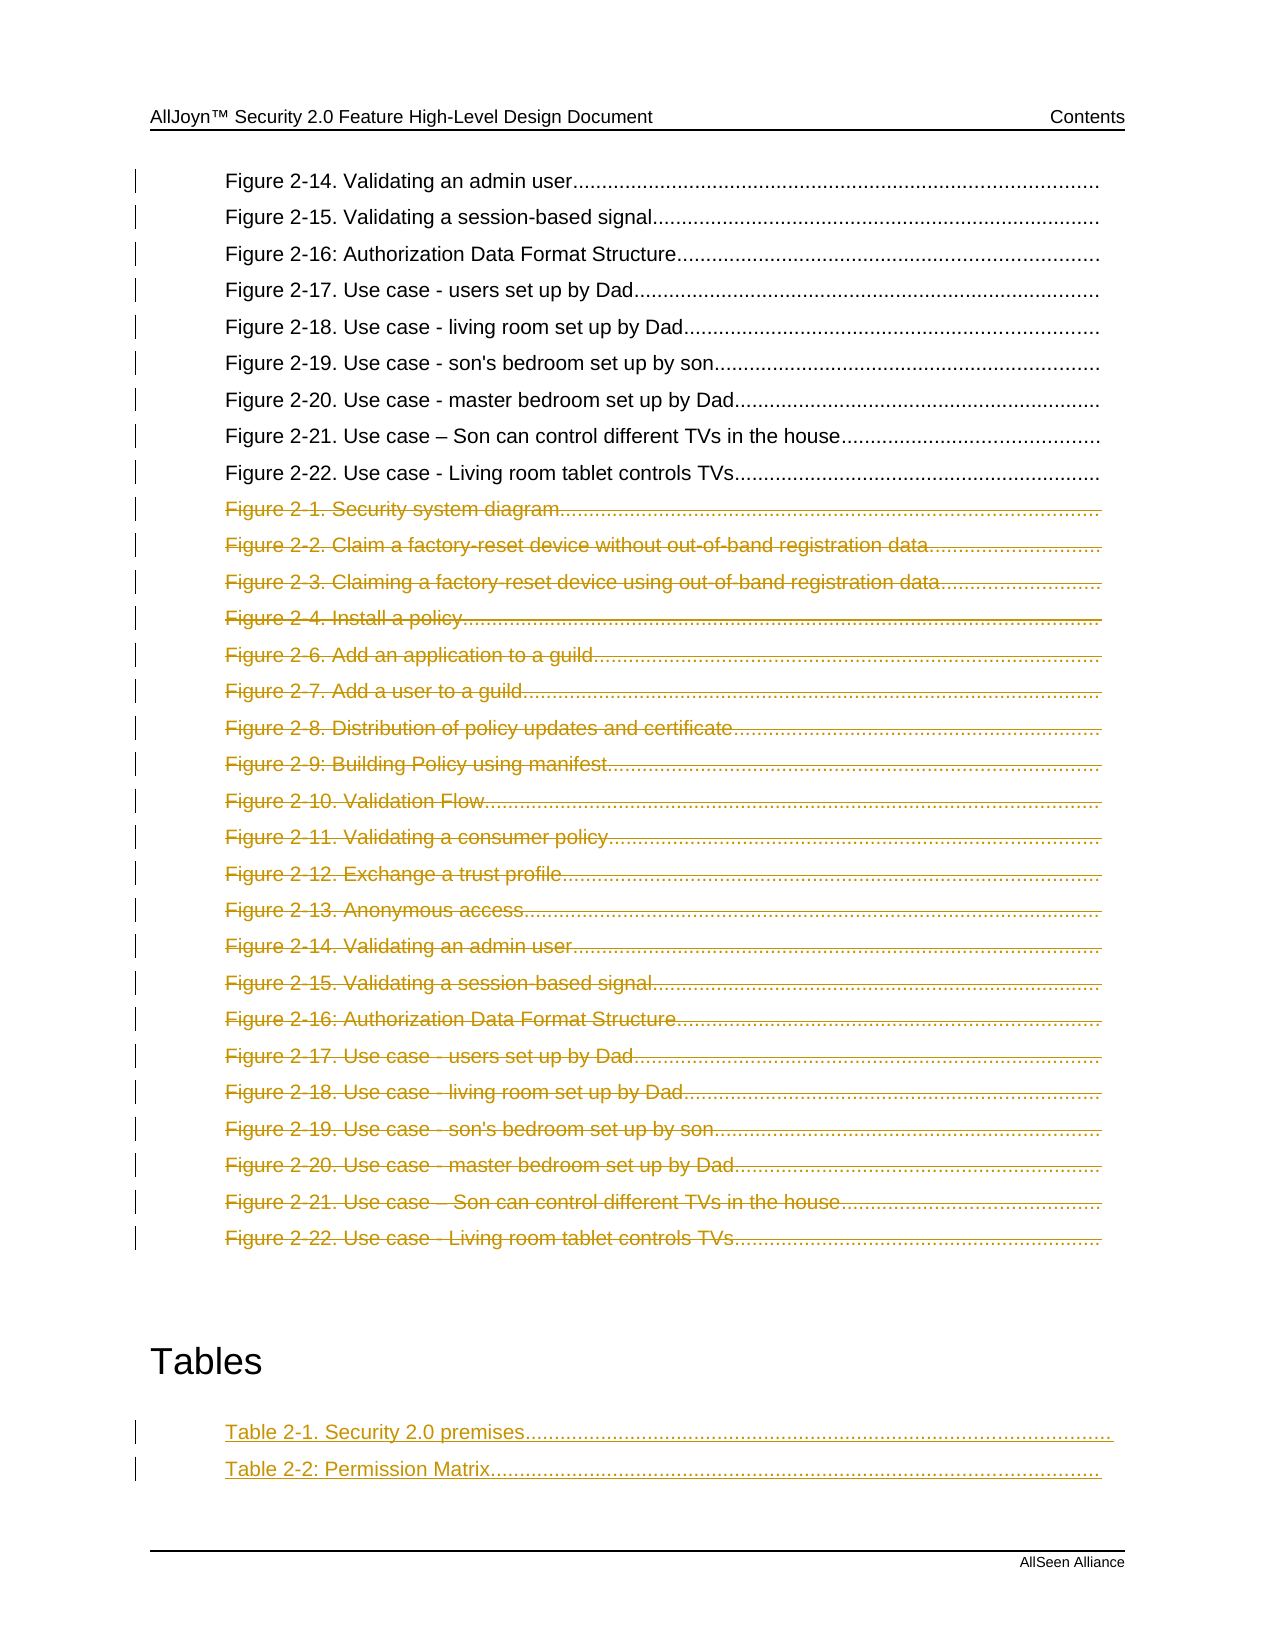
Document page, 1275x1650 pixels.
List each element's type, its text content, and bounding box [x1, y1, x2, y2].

text Tables [150, 1339, 1125, 1383]
